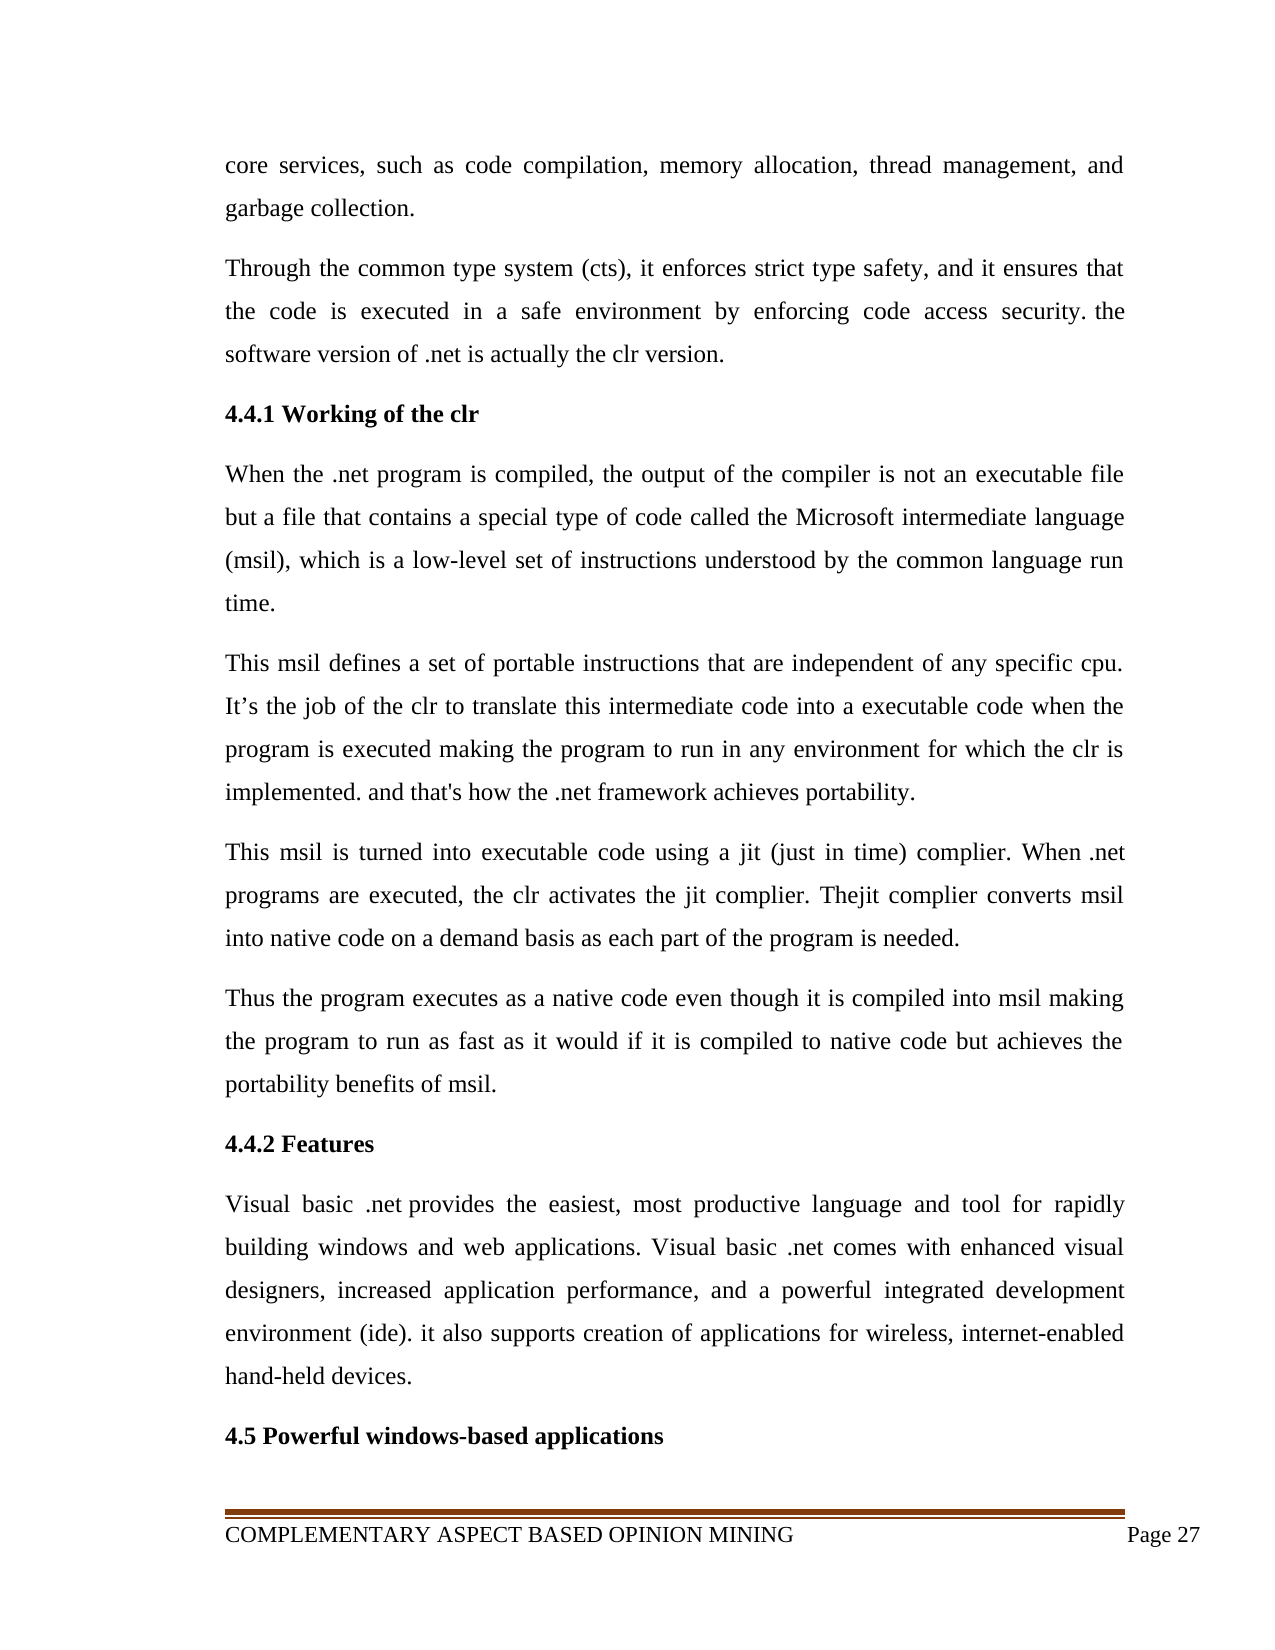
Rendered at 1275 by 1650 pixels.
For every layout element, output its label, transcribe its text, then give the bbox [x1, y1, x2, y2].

text This msil is turned into executable code using a jit (just in time) complier. When .net programs are executed, the clr activates the jit complier. Thejit complier converts msil into native code on a demand basis as each part of the program is needed. [225, 837, 1125, 952]
text 4.5 Powerful windows-based applications [225, 1421, 1125, 1450]
text 4.4.1 Working of the clr [225, 399, 1125, 428]
text Visual basic .net provides the easiest, most productive language and tool for rapidly building windows and web applications. Visual basic .net comes with enhanced visual designers, increased application performance, and a powerful integrated development environment (ide). it also supports creation of applications for wireless, internet-enabled hand-held devices. [225, 1189, 1125, 1390]
text When the .net program is compiled, the output of the compiler is not an executable file but a file that contains a special type of code called the Microsoft intermediate language (msil), which is a low-level set of instructions understood by the common language run time. [225, 459, 1125, 617]
text Through the common type system (cts), it enforces strict type safety, and it ensures that the code is executed in a safe environment by enforcing code access security. the software version of .net is actually the clr version. [225, 253, 1125, 368]
text Thus the program executes as a native code even though it is compiled into msil making the program to run as fast as it would if it is compiled to native code but achieves the portability benefits of msil. [225, 983, 1125, 1098]
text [225, 150, 1125, 222]
text 4.4.2 Features [225, 1129, 1125, 1158]
text This msil defines a set of portable instructions that are independent of any specific cpu. It’s the job of the clr to translate this intermediate code into a executable code when the program is executed making the program to run in any environment for which the clr is implemented. and that's how the .net framework achieves portability. [225, 648, 1125, 806]
